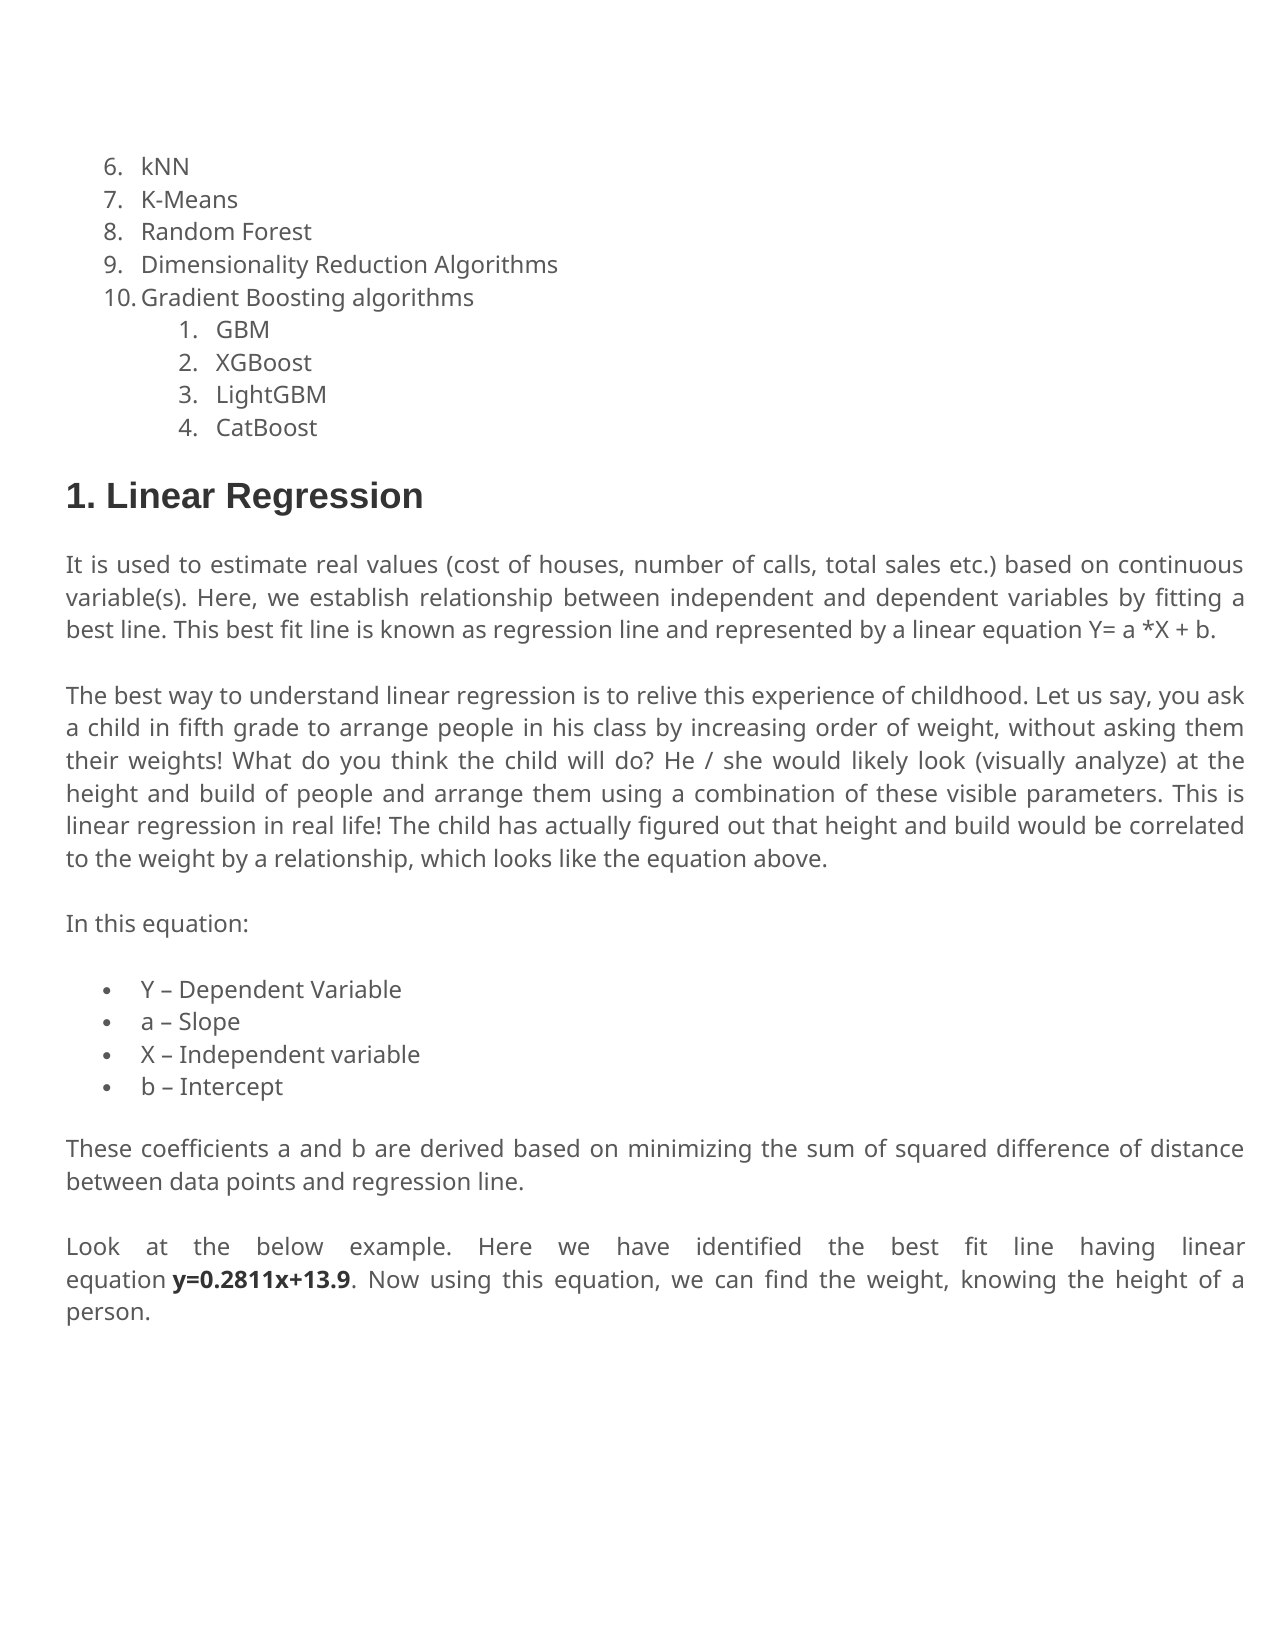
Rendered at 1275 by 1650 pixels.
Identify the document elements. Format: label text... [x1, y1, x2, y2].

list Dimensionality Reduction Algorithms [103, 248, 1247, 280]
list K-Means [103, 183, 1247, 215]
list LightGBM [178, 378, 1247, 411]
text The best way to understand linear regression is to relive this experience of childhood. Let us say, you ask a child in fifth grade to arrange people in his class by increasing order of weight, without asking them their weights! What do you think the child will do? He / she would likely look (visually analyze) at the height and build of people and arrange them using a combination of these visible parameters. This is linear regression in real life! The child has actually figured out that height and build would be correlated to the weight by a relationship, which looks like the equation above. [66, 678, 1247, 874]
text 1. Linear Regression [66, 475, 1247, 517]
list Random Forest [103, 215, 1247, 248]
list X – Independent variable [103, 1038, 1247, 1070]
list XGBoost [178, 346, 1247, 378]
list CatBoost [178, 411, 1247, 443]
text In this equation: [66, 907, 1247, 939]
list b – Intercept [103, 1070, 1247, 1103]
list Y – Dependent Variable [103, 972, 1247, 1005]
text These coefficients a and b are derived based on minimizing the sum of squared difference of distance between data points and regression line. [66, 1132, 1247, 1197]
list kNN [103, 150, 1247, 183]
text Look at the below example. Here we have identified the best fit line having linear equation y=0.2811x+13.9. Now using this equation, we can find the weight, knowing the height of a person. [66, 1230, 1247, 1328]
list a – Slope [103, 1005, 1247, 1038]
list GBM [178, 313, 1247, 346]
text It is used to estimate real values (cost of houses, number of calls, total sales etc.) based on continuous variable(s). Here, we establish relationship between independent and dependent variables by fitting a best line. This best fit line is known as regression line and represented by a linear equation Y= a *X + b. [66, 548, 1247, 646]
list Gradient Boosting algorithms [103, 280, 1247, 313]
